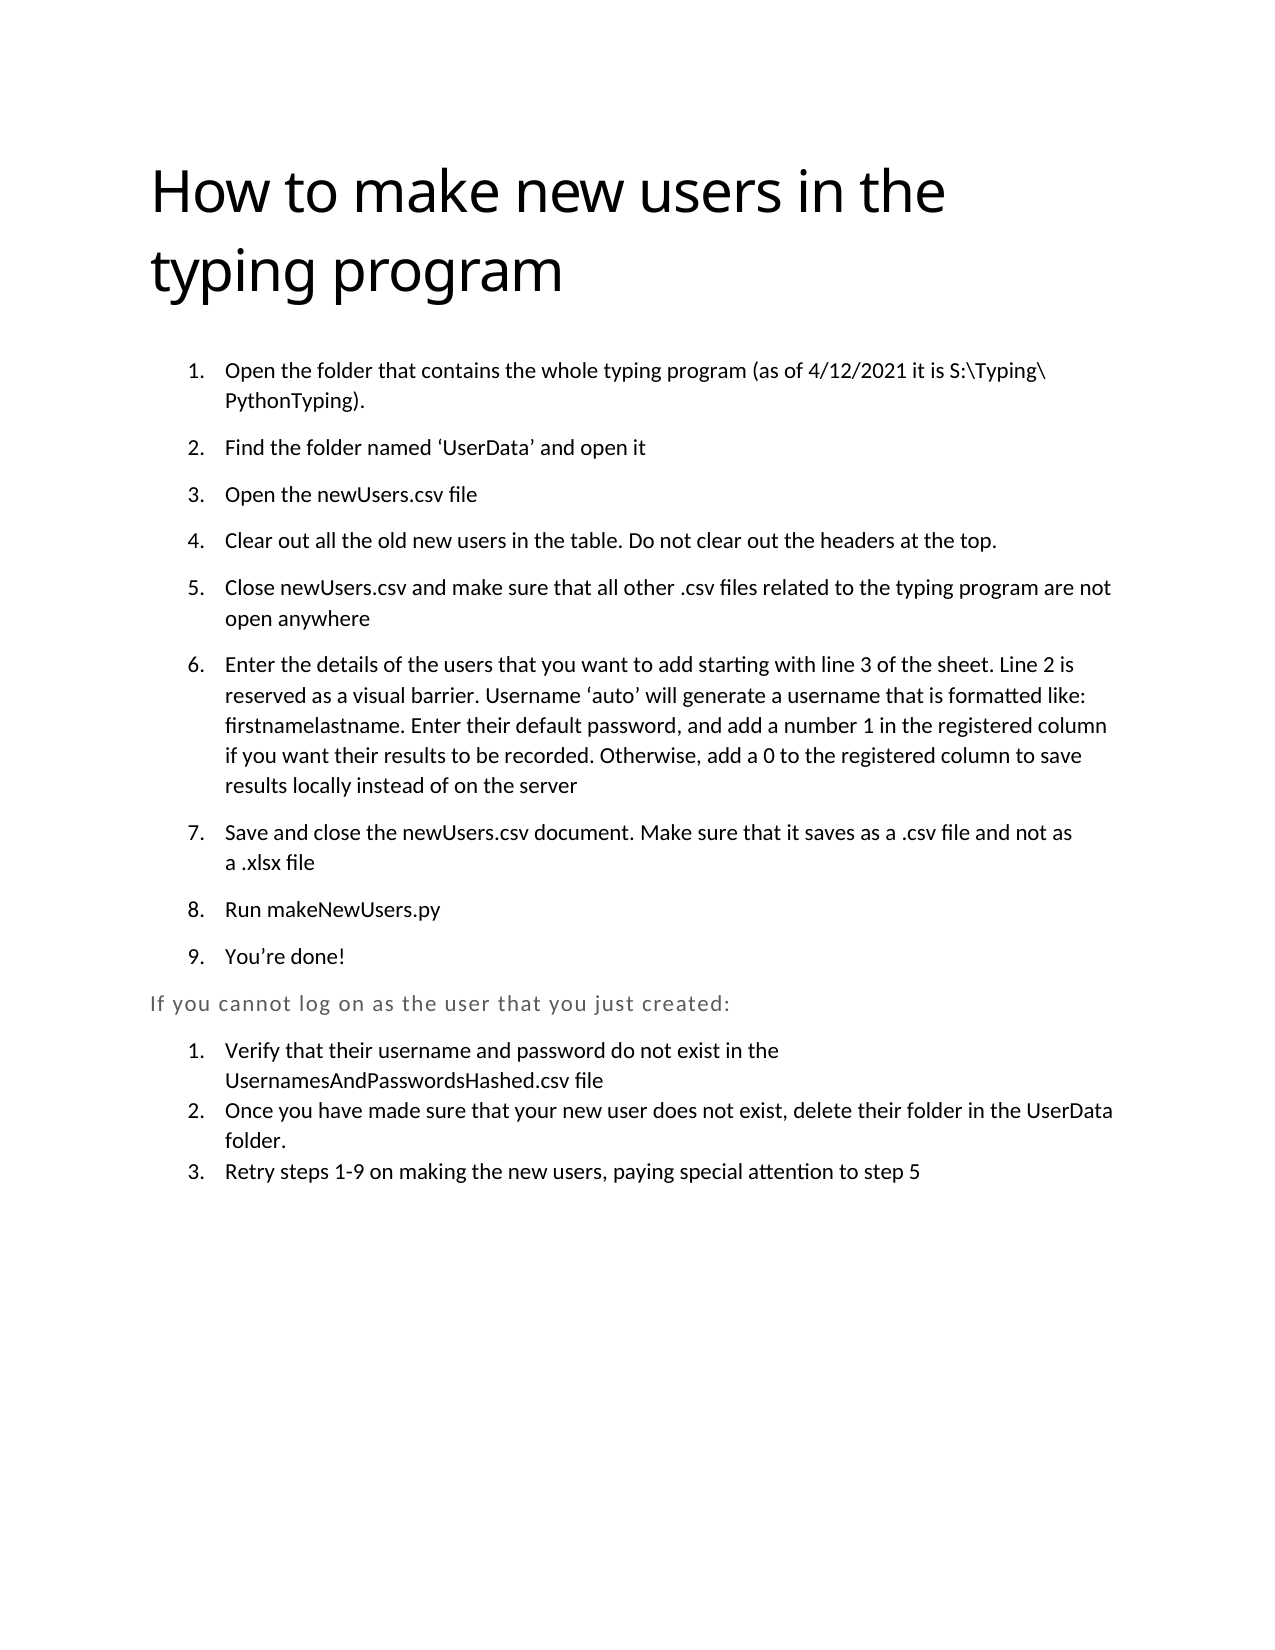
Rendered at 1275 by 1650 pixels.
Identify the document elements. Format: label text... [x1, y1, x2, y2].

list Clear out all the old new users in the table. Do not clear out the headers at the top. [187, 527, 1125, 555]
list Find the folder named ‘UserData’ and open it [187, 433, 1125, 461]
title How to make new users in the typing program [150, 150, 1125, 309]
list Run makeNewUsers.py [187, 895, 1125, 923]
list Open the folder that contains the whole typing program (as of 4/12/2021 it is S:\Typing\PythonTyping). [187, 356, 1125, 414]
list Enter the details of the users that you want to add starting with line 3 of the sheet. Line 2 is reserved as a visual barrier. Username ‘auto’ will generate a username that is formatted like: firstnamelastname. Enter their default password, and add a number 1 in the registered column if you want their results to be recorded. Otherwise, add a 0 to the registered column to save results locally instead of on the server [187, 651, 1125, 799]
subtitle If you cannot log on as the user that you just created: [150, 989, 1125, 1017]
list Save and close the newUsers.csv document. Make sure that it saves as a .csv file and not as a .xlsx file [187, 818, 1125, 877]
list Verify that their username and password do not exist in the UsernamesAndPasswordsHashed.csv file [187, 1036, 1125, 1094]
list Retry steps 1-9 on making the new users, paying special attention to step 5 [187, 1157, 1125, 1185]
list Once you have made sure that your new user does not exist, delete their folder in the UserData folder. [187, 1096, 1125, 1155]
list Close newUsers.csv and make sure that all other .csv files related to the typing program are not open anywhere [187, 573, 1125, 632]
list Open the newUsers.csv file [187, 480, 1125, 508]
list You’re done! [187, 942, 1125, 970]
